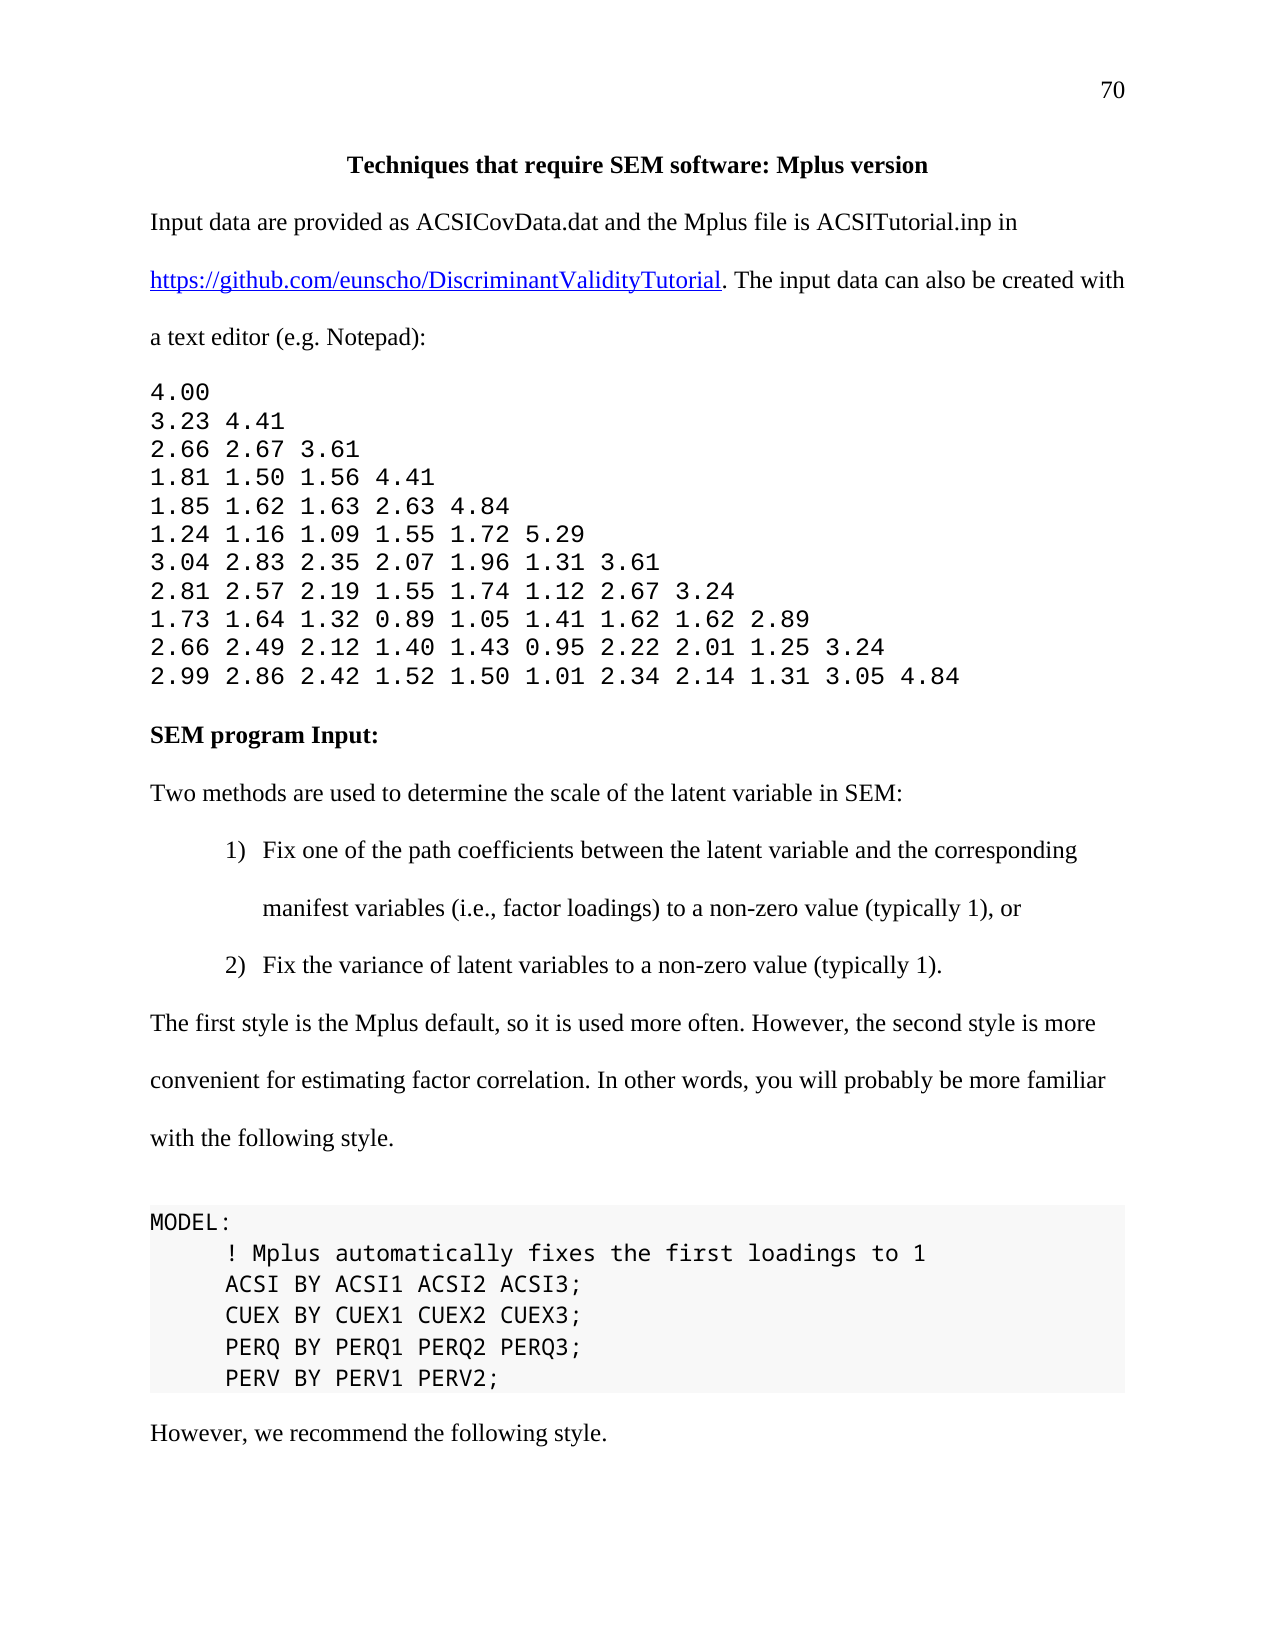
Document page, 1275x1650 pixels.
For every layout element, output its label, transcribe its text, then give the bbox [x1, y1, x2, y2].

subtitle SEM program Input: [150, 720, 1125, 749]
text Two methods are used to determine the scale of the latent variable in SEM: [150, 778, 1125, 807]
text PERQ BY PERQ1 PERQ2 PERQ3; [150, 1330, 1125, 1362]
text 2.66 2.67 3.61 [150, 437, 1125, 465]
text ! Mplus automatically fixes the first loadings to 1 [150, 1237, 1125, 1268]
text The first style is the Mplus default, so it is used more often. However, the second style is more convenient for estimating factor correlation. In other words, you will probably be more familiar with the following style. [150, 1008, 1125, 1152]
text However, we recommend the following style. [150, 1418, 1125, 1447]
text CUEX BY CUEX1 CUEX2 CUEX3; [150, 1299, 1125, 1330]
text 1.81 1.50 1.56 4.41 [150, 465, 1125, 493]
text PERV BY PERV1 PERV2; [150, 1362, 1125, 1393]
text 1.85 1.62 1.63 2.63 4.84 [150, 493, 1125, 522]
text Input data are provided as ACSICovData.dat and the Mplus file is ACSITutorial.inp in https://github.com/eunscho/DiscriminantValidityTutorial. The input data can also be created with a text editor (e.g. Notepad): [150, 207, 1125, 351]
text 1.24 1.16 1.09 1.55 1.72 5.29 [150, 522, 1125, 550]
text 2.66 2.49 2.12 1.40 1.43 0.95 2.22 2.01 1.25 3.24 [150, 635, 1125, 663]
text 1.73 1.64 1.32 0.89 1.05 1.41 1.62 1.62 2.89 [150, 607, 1125, 635]
list Fix the variance of latent variables to a non-zero value (typically 1). [225, 950, 1125, 979]
text 3.23 4.41 [150, 408, 1125, 437]
text ACSI BY ACSI1 ACSI2 ACSI3; [150, 1268, 1125, 1299]
text 3.04 2.83 2.35 2.07 1.96 1.31 3.61 [150, 550, 1125, 578]
text MODEL: [150, 1205, 1125, 1237]
text 2.81 2.57 2.19 1.55 1.74 1.12 2.67 3.24 [150, 578, 1125, 607]
subtitle Techniques that require SEM software: Mplus version [150, 150, 1125, 179]
text 4.00 [150, 380, 1125, 408]
list Fix one of the path coefficients between the latent variable and the corresponding manifest variables (i.e., factor loadings) to a non-zero value (typically 1), or [225, 835, 1125, 922]
text 2.99 2.86 2.42 1.52 1.50 1.01 2.34 2.14 1.31 3.05 4.84 [150, 663, 1125, 692]
